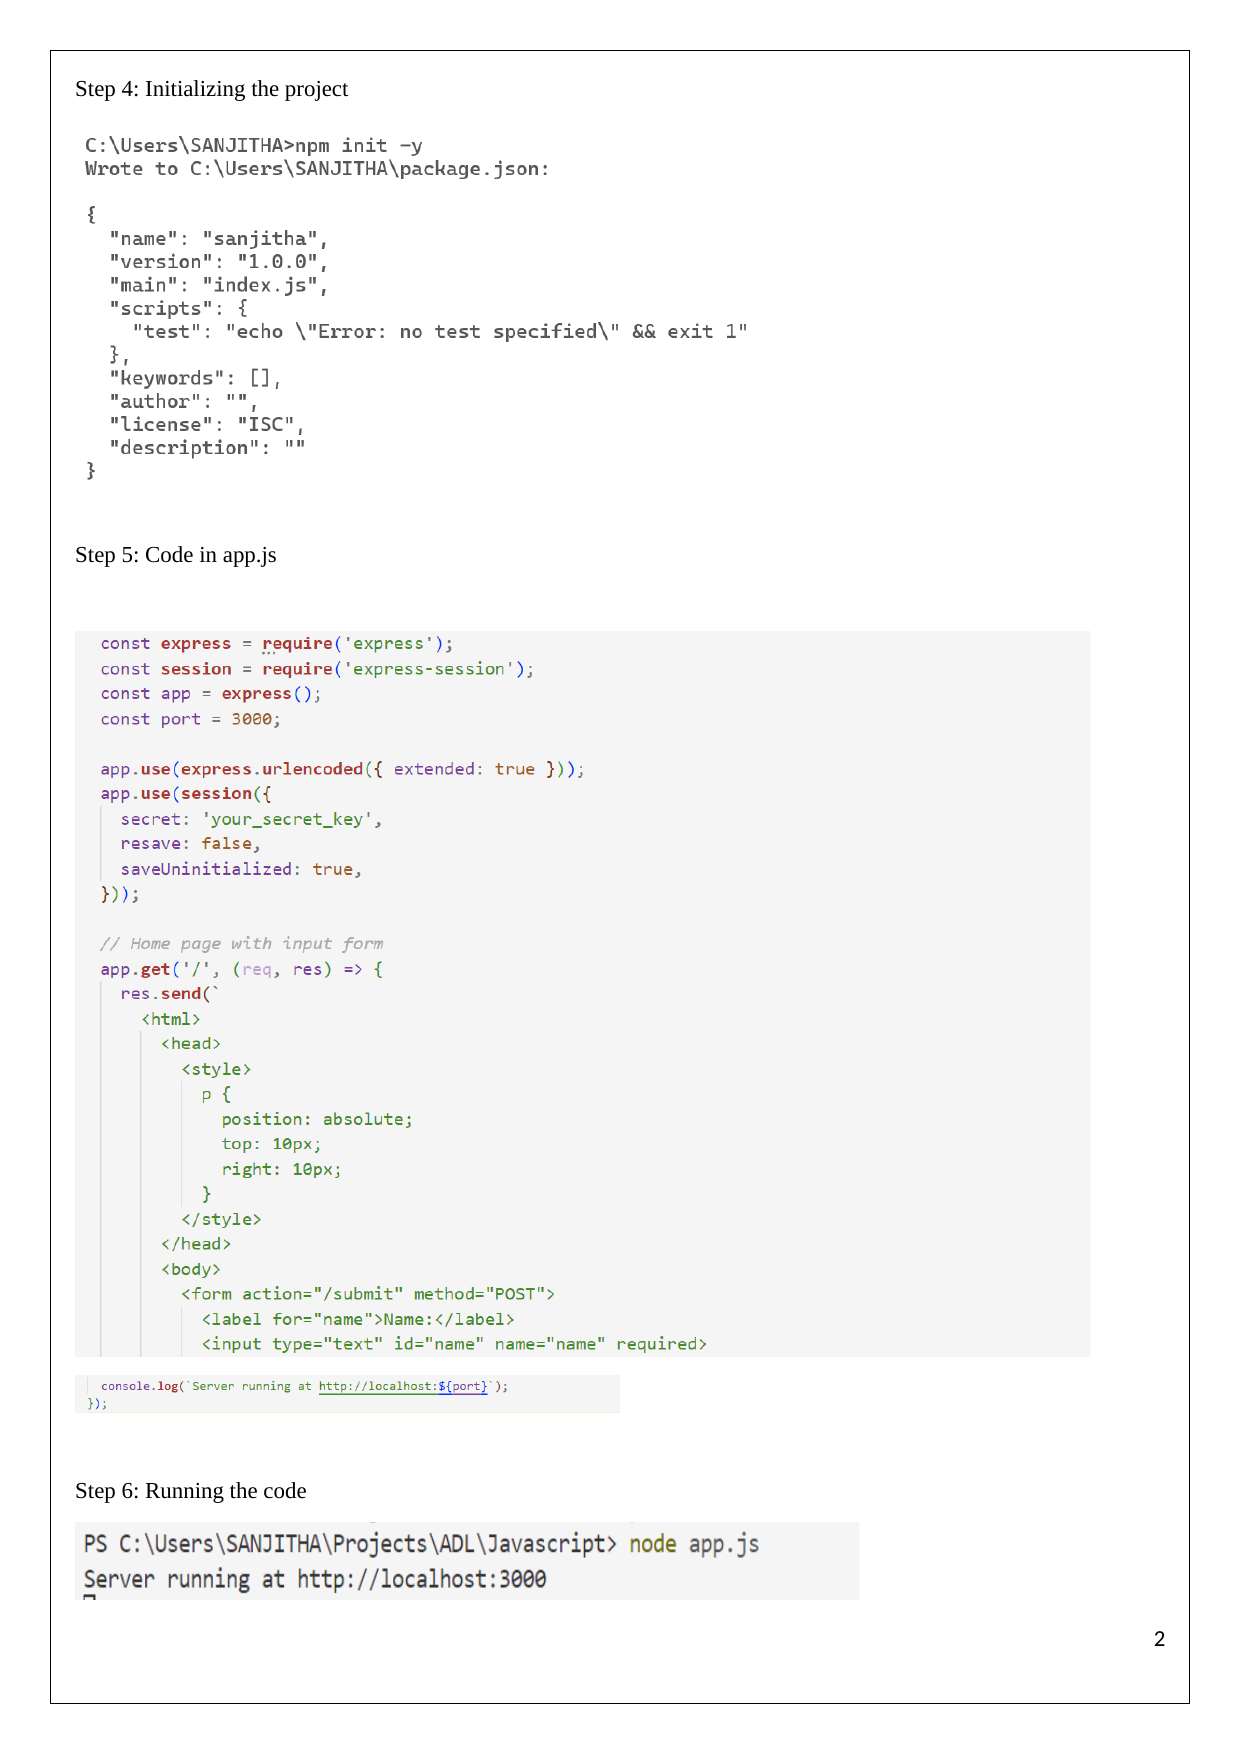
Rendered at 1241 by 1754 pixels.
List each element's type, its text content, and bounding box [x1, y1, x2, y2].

text Step 4: Initializing the project [75, 75, 1165, 101]
text Step 5: Code in app.js [75, 541, 1165, 567]
picture [75, 631, 1091, 1357]
picture [75, 1375, 620, 1413]
text Step 6: Running the code [75, 1477, 1165, 1503]
picture [75, 1522, 860, 1600]
picture [75, 120, 805, 522]
